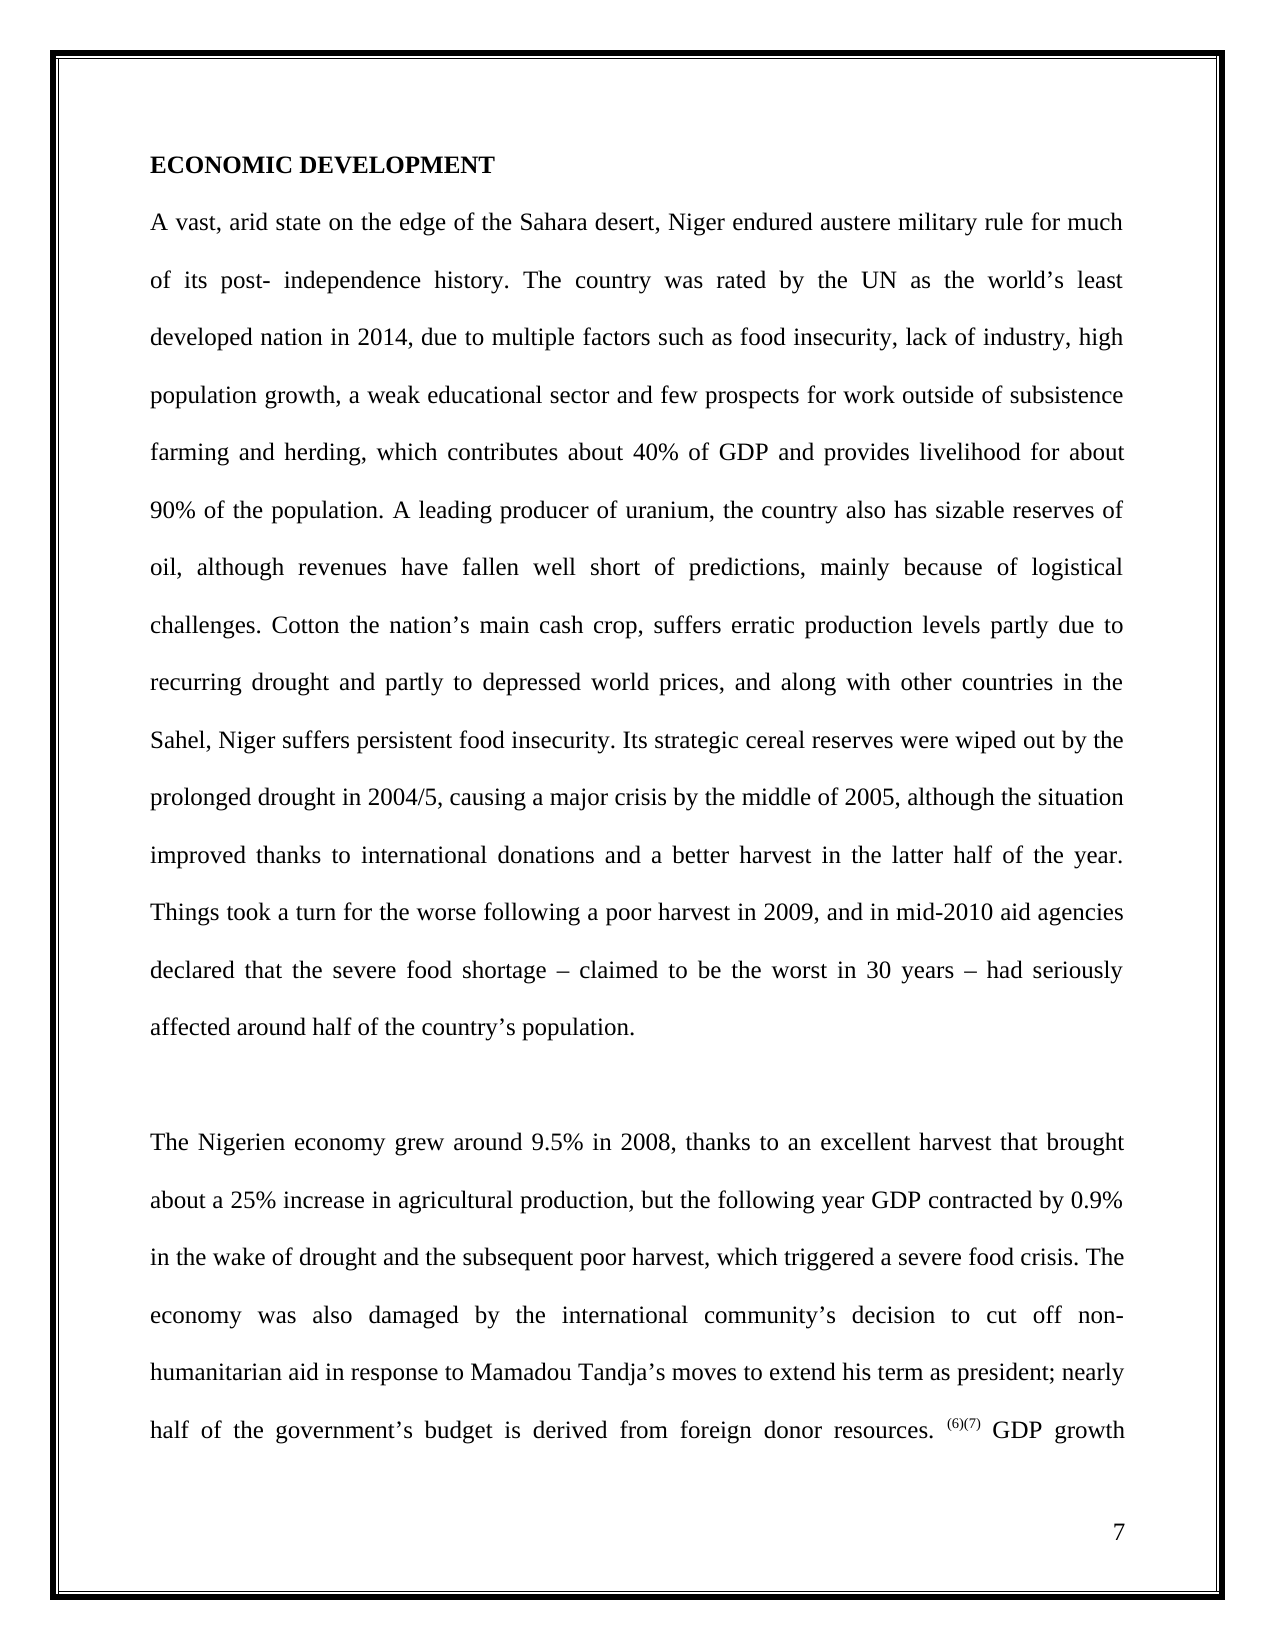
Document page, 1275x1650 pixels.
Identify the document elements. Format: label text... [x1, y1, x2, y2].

subtitle ECONOMIC DEVELOPMENT [150, 150, 1125, 179]
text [150, 1127, 1125, 1444]
text A vast, arid state on the edge of the Sahara desert, Niger endured austere military rule for much of its post- independence history. The country was rated by the UN as the world’s least developed nation in 2014, due to multiple factors such as food insecurity, lack of industry, high population growth, a weak educational sector and few prospects for work outside of subsistence farming and herding, which contributes about 40% of GDP and provides livelihood for about 90% of the population. A leading producer of uranium, the country also has sizable reserves of oil, although revenues have fallen well short of predictions, mainly because of logistical challenges. Cotton the nation’s main cash crop, suffers erratic production levels partly due to recurring drought and partly to depressed world prices, and along with other countries in the Sahel, Niger suffers persistent food insecurity. Its strategic cereal reserves were wiped out by the prolonged drought in 2004/5, causing a major crisis by the middle of 2005, although the situation improved thanks to international donations and a better harvest in the latter half of the year. Things took a turn for the worse following a poor harvest in 2009, and in mid-2010 aid agencies declared that the severe food shortage – claimed to be the worst in 30 years – had seriously affected around half of the country’s population. [150, 207, 1125, 1041]
